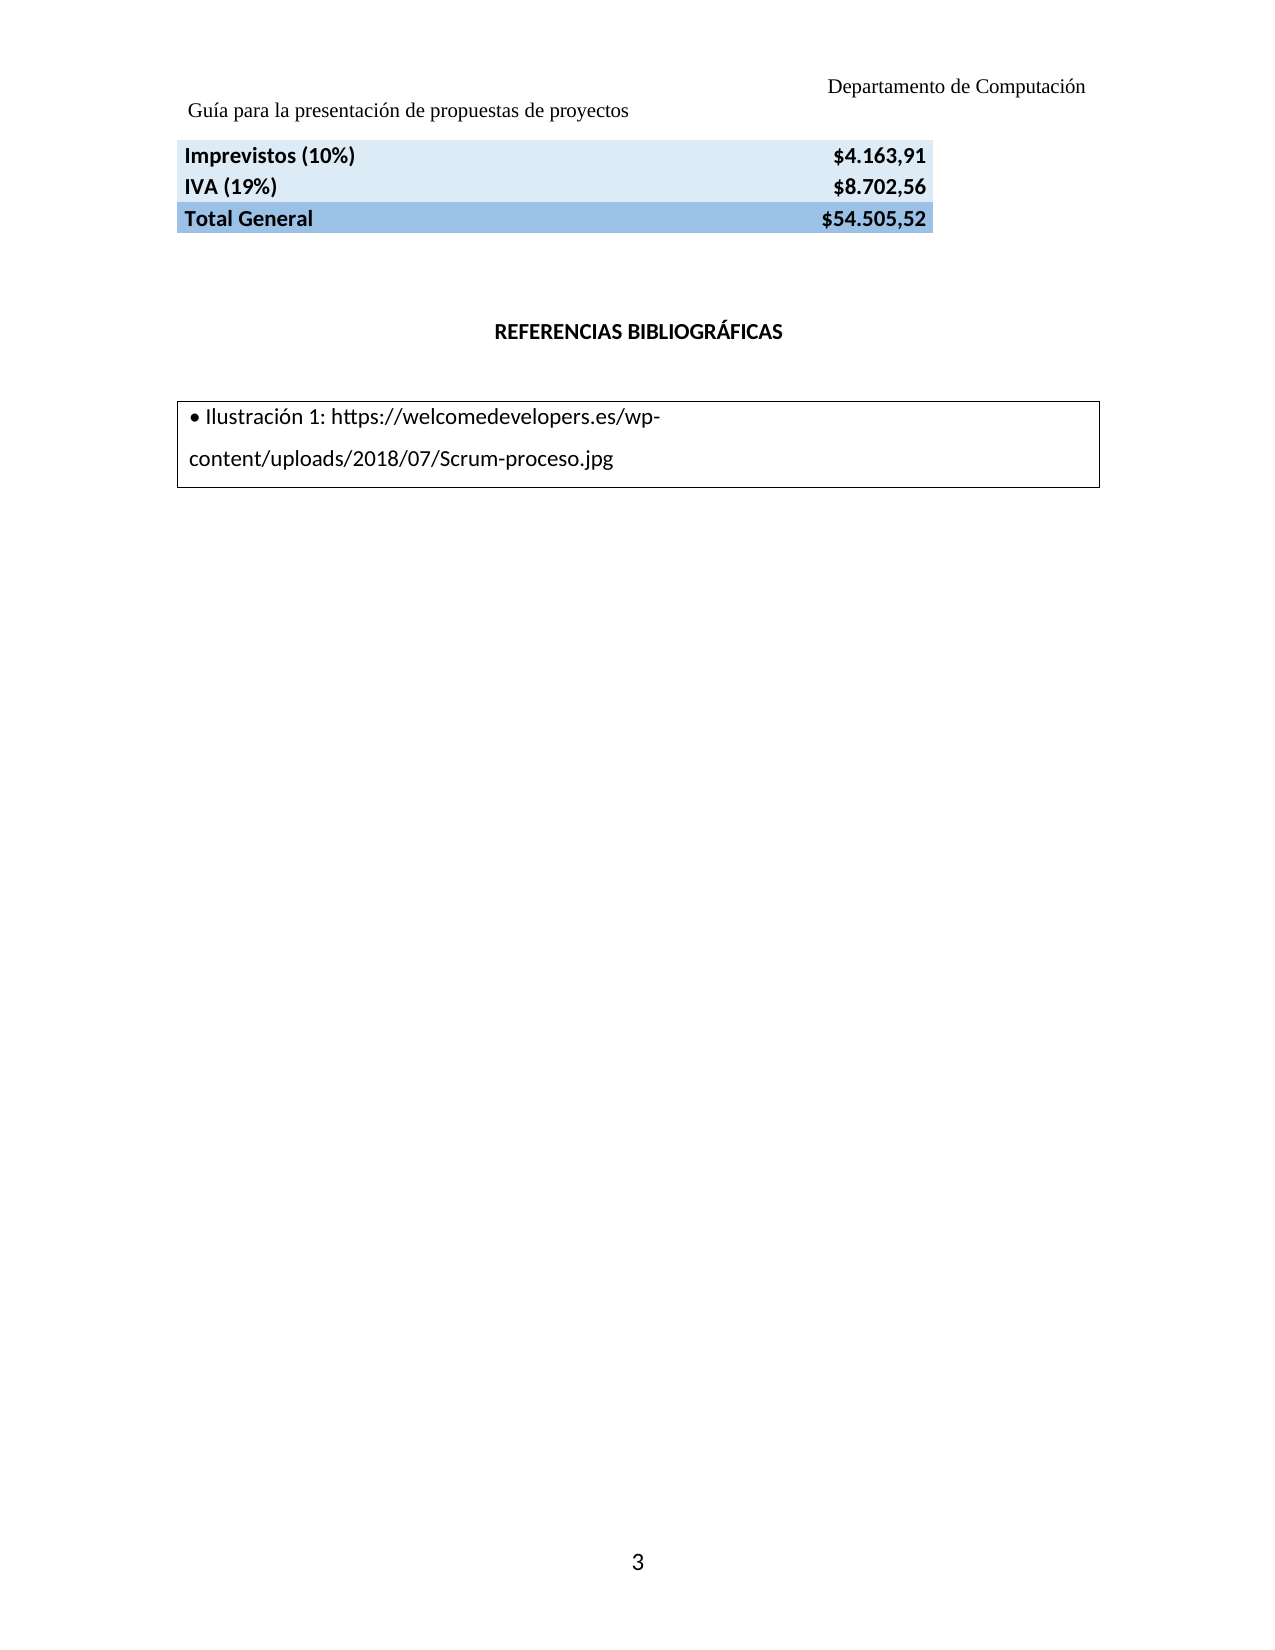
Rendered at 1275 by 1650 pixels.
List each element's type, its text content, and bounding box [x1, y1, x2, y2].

table_cell $54.505,52 [719, 202, 933, 233]
subtitle REFERENCIAS BIBLIOGRÁFICAS [177, 317, 1100, 345]
table_cell Imprevistos (10%) [177, 140, 719, 171]
table_cell IVA (19%) [177, 171, 719, 202]
table_header • Ilustración 1: https://welcomedevelopers.es/wp- content/uploads/2018/07/Scrum-proceso.jpg [178, 402, 1099, 487]
table_cell Total General [177, 202, 719, 233]
table_cell $4.163,91 [719, 140, 933, 171]
table_cell $8.702,56 [719, 171, 933, 202]
